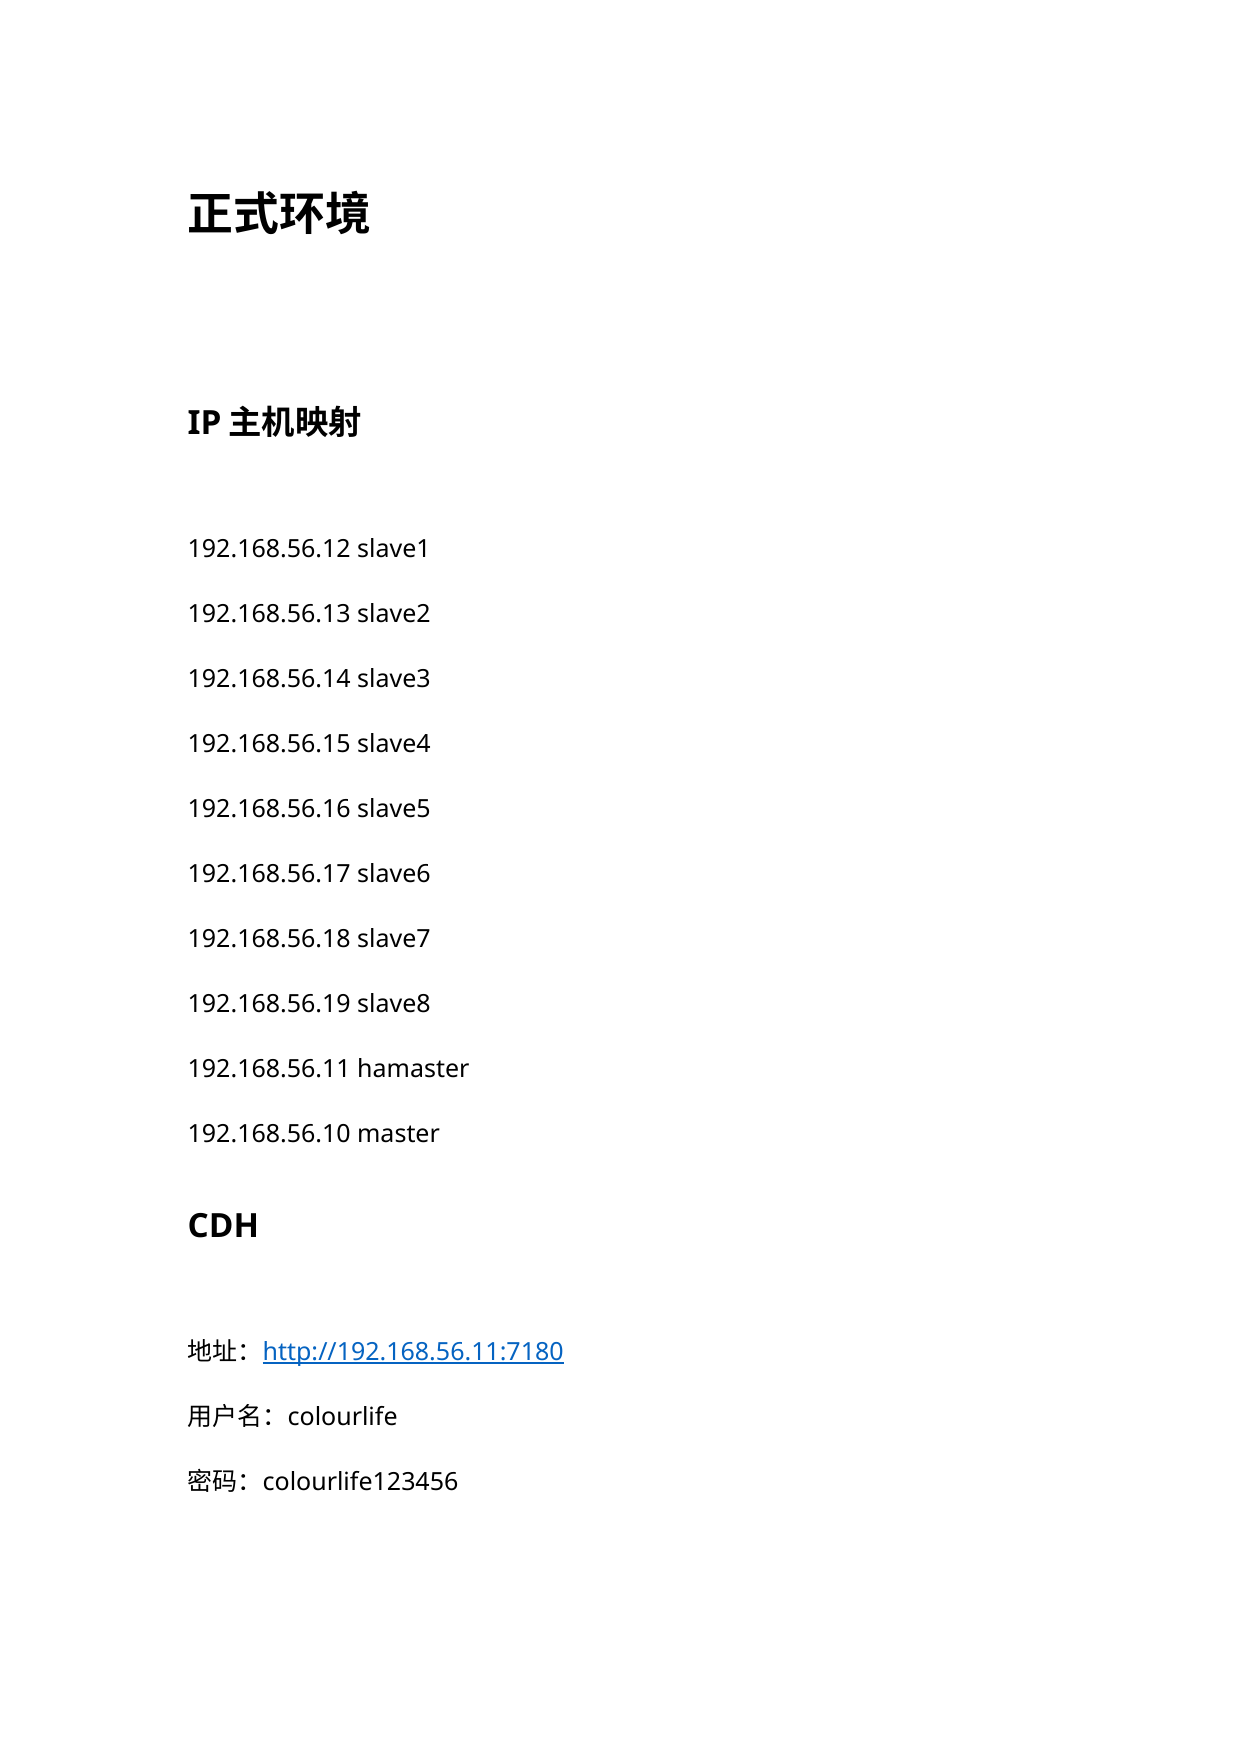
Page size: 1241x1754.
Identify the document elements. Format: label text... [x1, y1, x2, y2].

text 192.168.56.12 slave1 [187, 515, 1053, 580]
text 192.168.56.13 slave2 [187, 580, 1053, 645]
text 192.168.56.15 slave4 [187, 710, 1053, 775]
text 192.168.56.11 hamaster [187, 1035, 1053, 1100]
text 192.168.56.16 slave5 [187, 775, 1053, 840]
text 地址：http://192.168.56.11:7180 [187, 1317, 1053, 1382]
text 用户名：colourlife [187, 1382, 1053, 1447]
text 192.168.56.14 slave3 [187, 645, 1053, 710]
text 192.168.56.10 master [187, 1100, 1053, 1165]
text 密码：colourlife123456 [187, 1447, 1053, 1512]
subtitle 正式环境 [187, 162, 1053, 259]
text 192.168.56.17 slave6 [187, 840, 1053, 905]
text 192.168.56.19 slave8 [187, 970, 1053, 1035]
subtitle IP主机映射 [187, 387, 1053, 452]
text 192.168.56.18 slave7 [187, 905, 1053, 970]
subtitle CDH [187, 1192, 1053, 1257]
